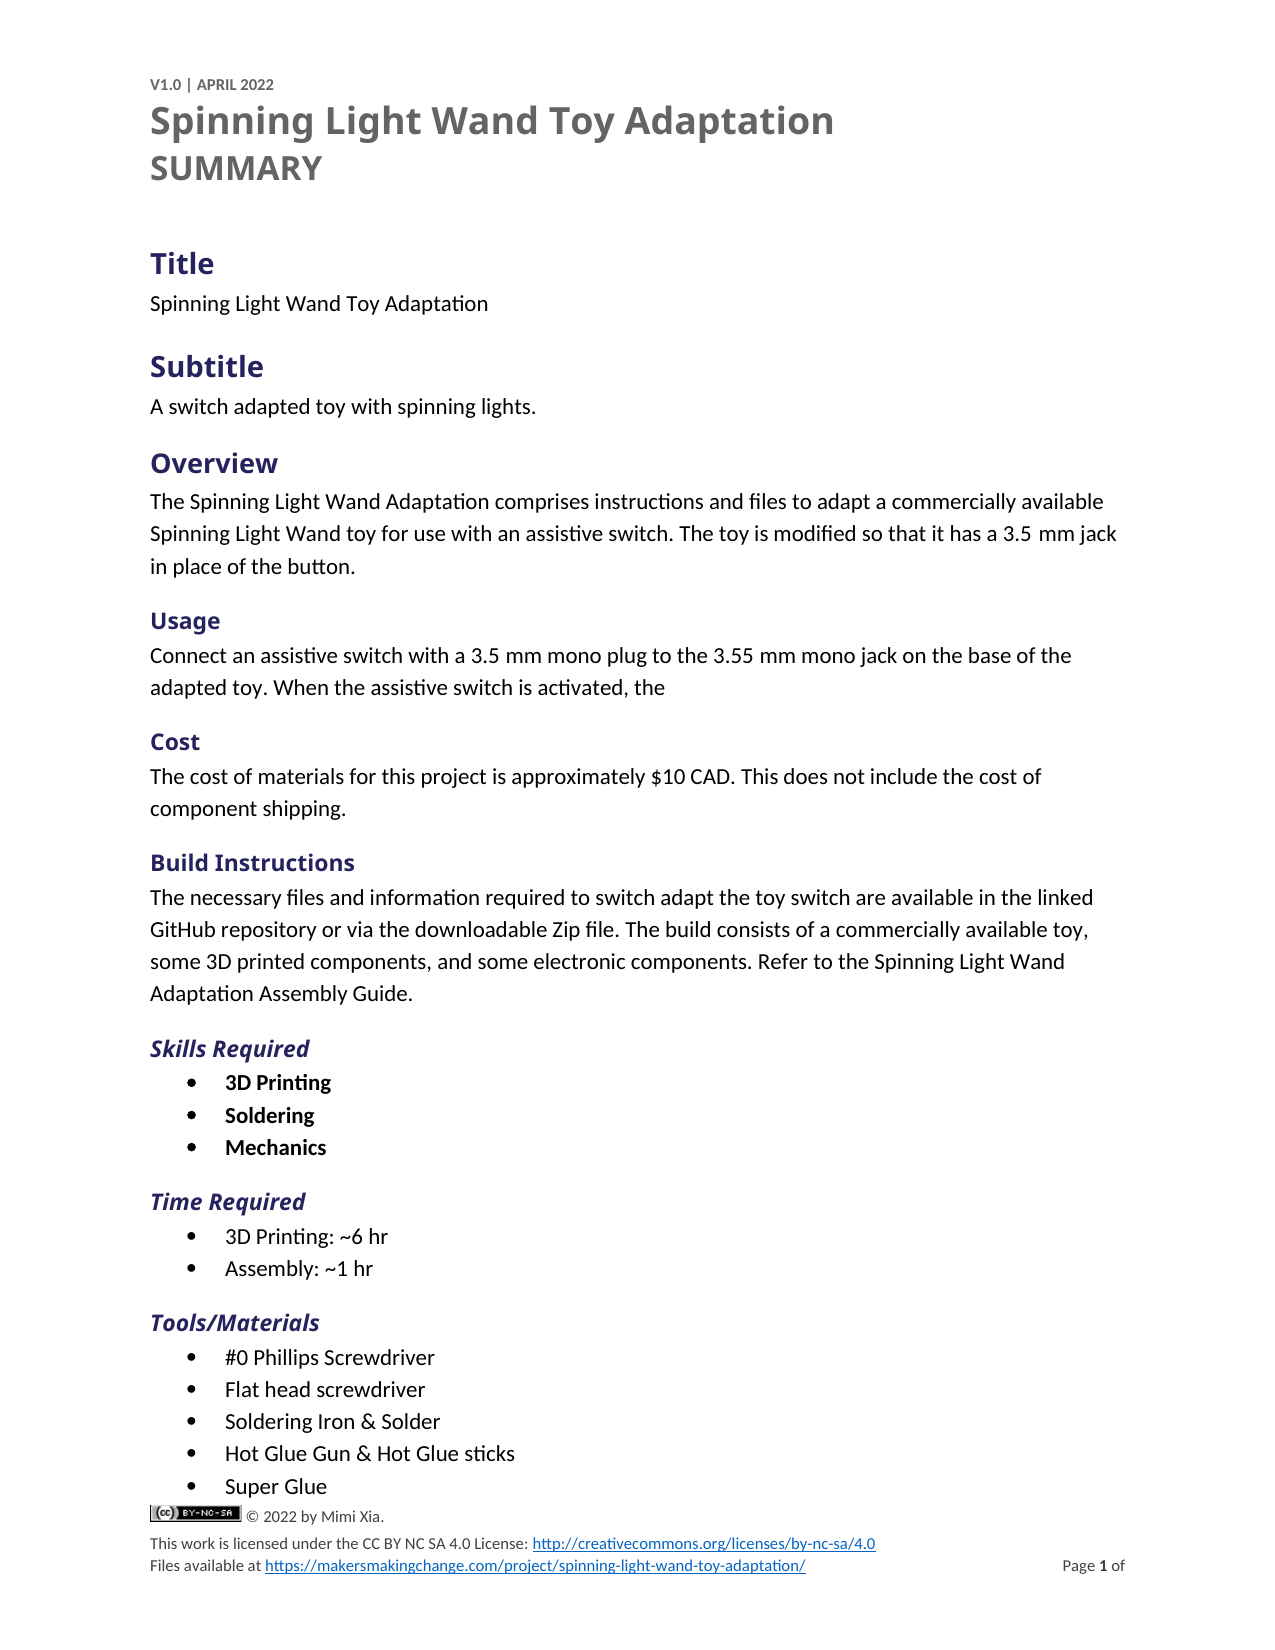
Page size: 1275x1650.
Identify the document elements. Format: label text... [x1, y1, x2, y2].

subtitle Time Required [150, 1186, 1125, 1217]
list Flat head screwdriver [187, 1375, 1125, 1403]
list 3D Printing [187, 1068, 1125, 1097]
subtitle Build Instructions [150, 847, 1125, 878]
list Hot Glue Gun & Hot Glue sticks [187, 1439, 1125, 1468]
subtitle Tools/Materials [150, 1307, 1125, 1338]
text Connect an assistive switch with a 3.5 mm mono plug to the 3.55 mm mono jack on the base of the adapted toy. When the assistive switch is activated, the [150, 641, 1125, 701]
text The cost of materials for this project is approximately $10 CAD. This does not include the cost of component shipping. [150, 762, 1125, 822]
list Soldering Iron & Solder [187, 1407, 1125, 1435]
list Super Glue [187, 1472, 1125, 1500]
text A switch adapted toy with spinning lights. [150, 392, 1125, 420]
list Mechanics [187, 1133, 1125, 1161]
list 3D Printing: ~6 hr [187, 1222, 1125, 1250]
subtitle Usage [150, 605, 1125, 636]
text Subtitle [150, 346, 1125, 386]
list #0 Phillips Screwdriver [187, 1343, 1125, 1371]
list Assembly: ~1 hr [187, 1254, 1125, 1282]
subtitle Skills Required [150, 1033, 1125, 1064]
text The necessary files and information required to switch adapt the toy switch are available in the linked GitHub repository or via the downloadable Zip file. The build consists of a commercially available toy, some 3D printed components, and some electronic components. Refer to the Spinning Light Wand Adaptation Assembly Guide. [150, 883, 1125, 1008]
list Soldering [187, 1101, 1125, 1129]
subtitle Overview [150, 445, 1125, 482]
text The Spinning Light Wand Adaptation comprises instructions and files to adapt a commercially available Spinning Light Wand toy for use with an assistive switch. The toy is modified so that it has a 3.5 mm jack in place of the button. [150, 487, 1125, 580]
subtitle Cost [150, 726, 1125, 757]
text Title [150, 243, 1125, 283]
picture [150, 1505, 242, 1522]
text Spinning Light Wand Toy Adaptation [150, 289, 1125, 317]
